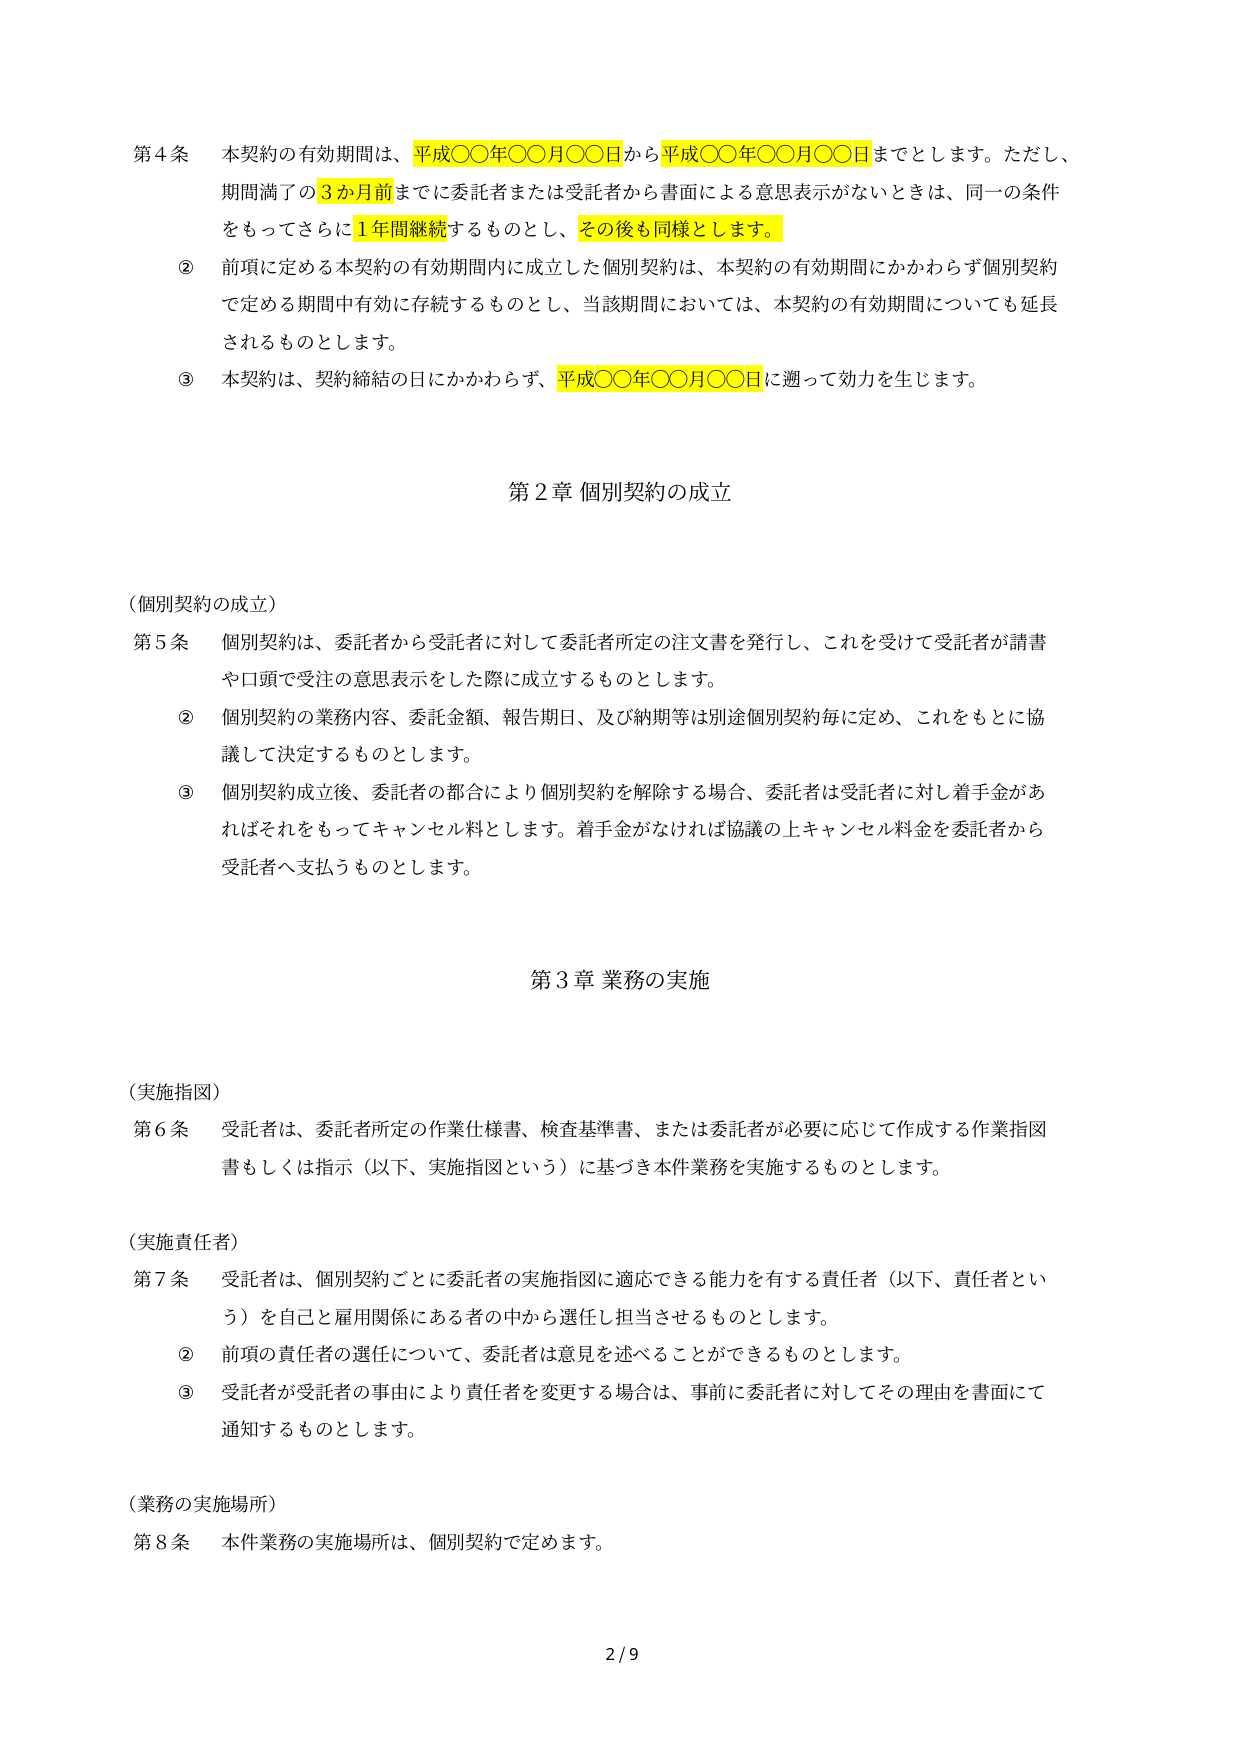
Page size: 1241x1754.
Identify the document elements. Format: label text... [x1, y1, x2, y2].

list 個別契約成立後、委託者の都合により個別契約を解除する場合、委託者は受託者に対し着手金があればそれをもってキャンセル料とします。着手金がなければ協議の上キャンセル料金を委託者から受託者へ支払うものとします。 [177, 772, 1063, 885]
list 個別契約の業務内容、委託金額、報告期日、及び納期等は別途個別契約毎に定め、これをもとに協議して決定するものとします。 [177, 697, 1063, 772]
text 第３章 業務の実施 [177, 960, 1063, 997]
list 前項の責任者の選任について、委託者は意見を述べることができるものとします。 [177, 1335, 1063, 1372]
text （個別契約の成立） [118, 585, 1063, 622]
list 受託者が受託者の事由により責任者を変更する場合は、事前に委託者に対してその理由を書面にて通知するものとします。 [177, 1372, 1063, 1447]
list 本契約の有効期間は、平成◯◯年◯◯月◯◯日から平成◯◯年◯◯月◯◯日までとします。ただし、期間満了の３か月前までに委託者または受託者から書面による意思表示がないときは、同一の条件をもってさらに１年間継続するものとし、その後も同様とします。 [133, 135, 1063, 247]
list 受託者は、委託者所定の作業仕様書、検査基準書、または委託者が必要に応じて作成する作業指図書もしくは指示（以下、実施指図という）に基づき本件業務を実施するものとします。 [133, 1110, 1063, 1185]
list 本件業務の実施場所は、個別契約で定めます。 [133, 1522, 1063, 1560]
text （業務の実施場所） [118, 1485, 1063, 1522]
list 個別契約は、委託者から受託者に対して委託者所定の注文書を発行し、これを受けて受託者が請書や口頭で受注の意思表示をした際に成立するものとします。 [133, 622, 1063, 697]
list 受託者は、個別契約ごとに委託者の実施指図に適応できる能力を有する責任者（以下、責任者という）を自己と雇用関係にある者の中から選任し担当させるものとします。 [133, 1260, 1063, 1335]
list 前項に定める本契約の有効期間内に成立した個別契約は、本契約の有効期間にかかわらず個別契約で定める期間中有効に存続するものとし、当該期間においては、本契約の有効期間についても延長されるものとします。 [177, 247, 1063, 360]
text （実施責任者） [118, 1222, 1063, 1260]
text （実施指図） [118, 1072, 1063, 1110]
text 第２章 個別契約の成立 [177, 472, 1063, 510]
list 本契約は、契約締結の日にかかわらず、平成◯◯年◯◯月◯◯日に遡って効力を生じます。 [177, 360, 1063, 397]
